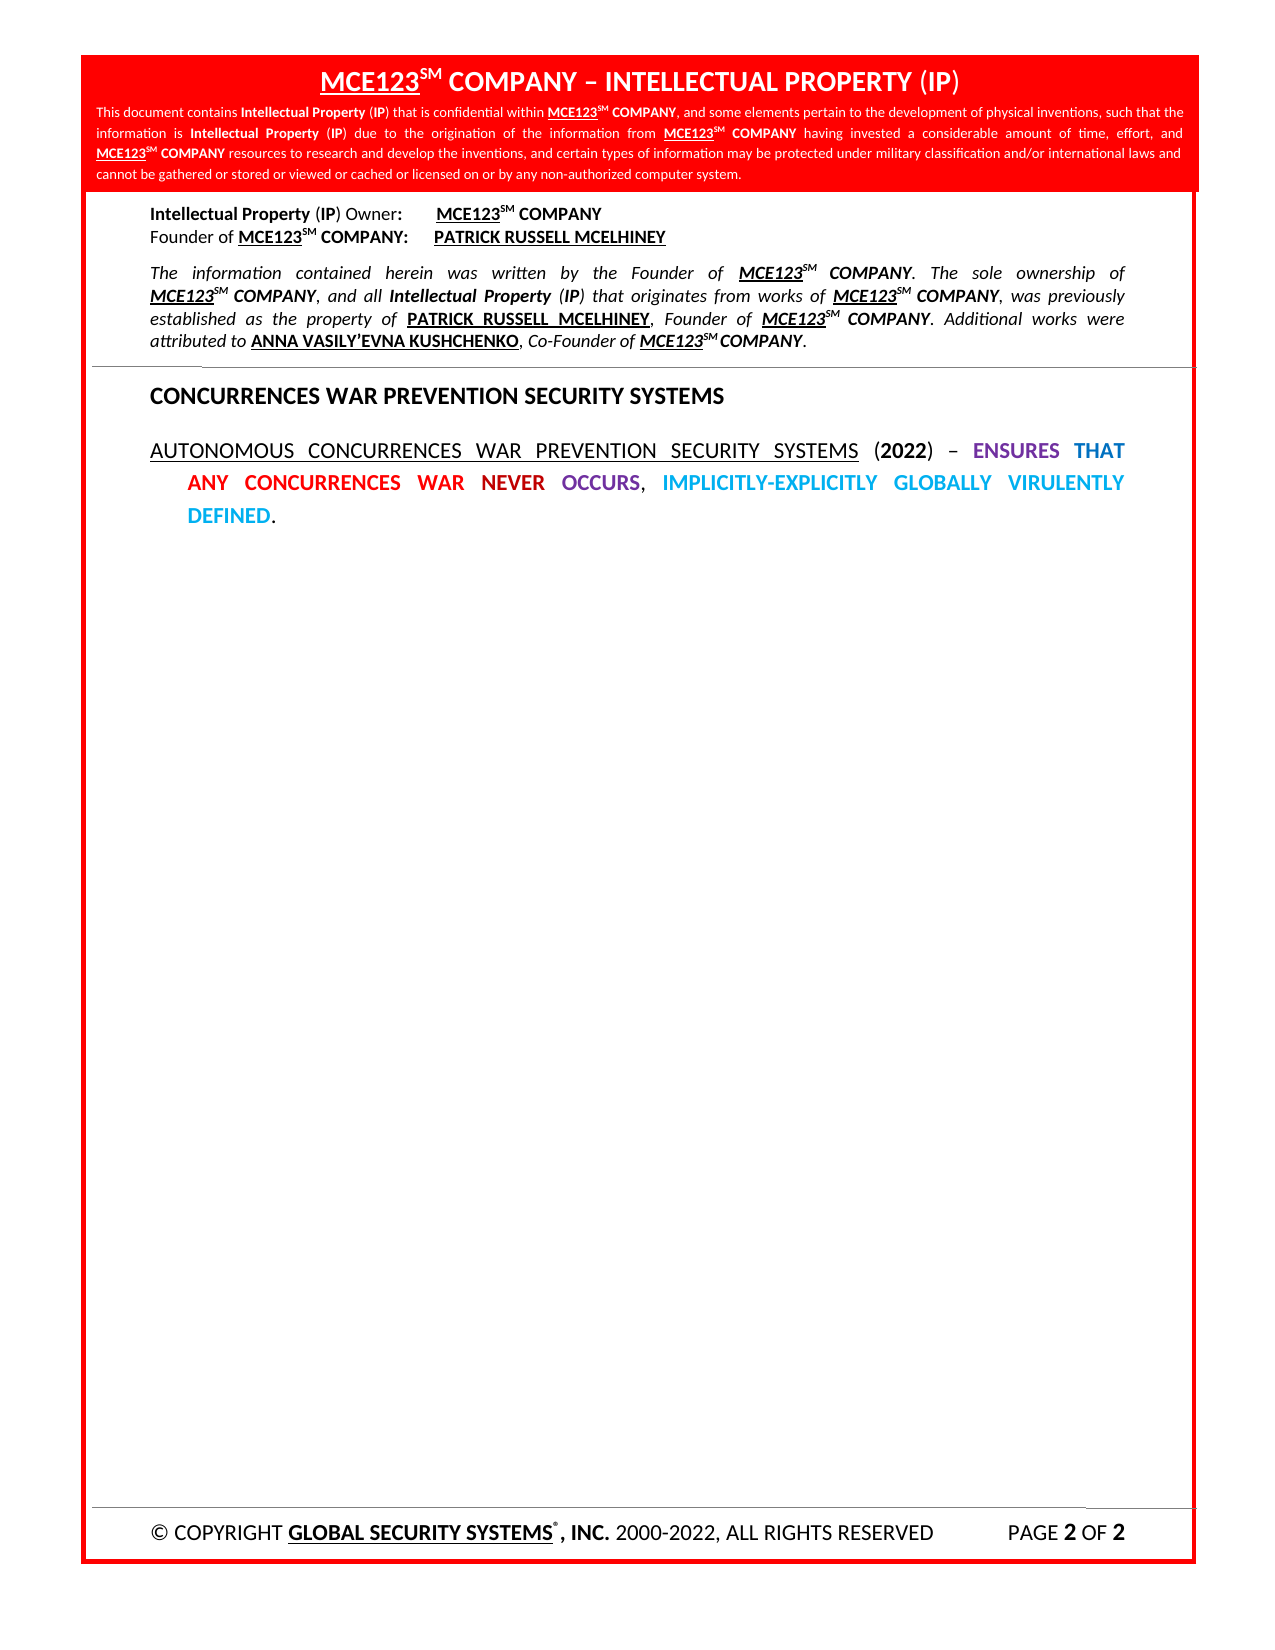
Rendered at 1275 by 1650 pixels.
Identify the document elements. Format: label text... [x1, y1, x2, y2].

text AUTONOMOUS CONCURRENCES WAR PREVENTION SECURITY SYSTEMS (2022) – ENSURES THAT ANY CONCURRENCES WAR NEVER OCCURS, IMPLICITLY-EXPLICITLY GLOBALLY VIRULENTLY DEFINED. [150, 436, 1125, 529]
text CONCURRENCES WAR PREVENTION SECURITY SYSTEMS [150, 381, 1125, 411]
